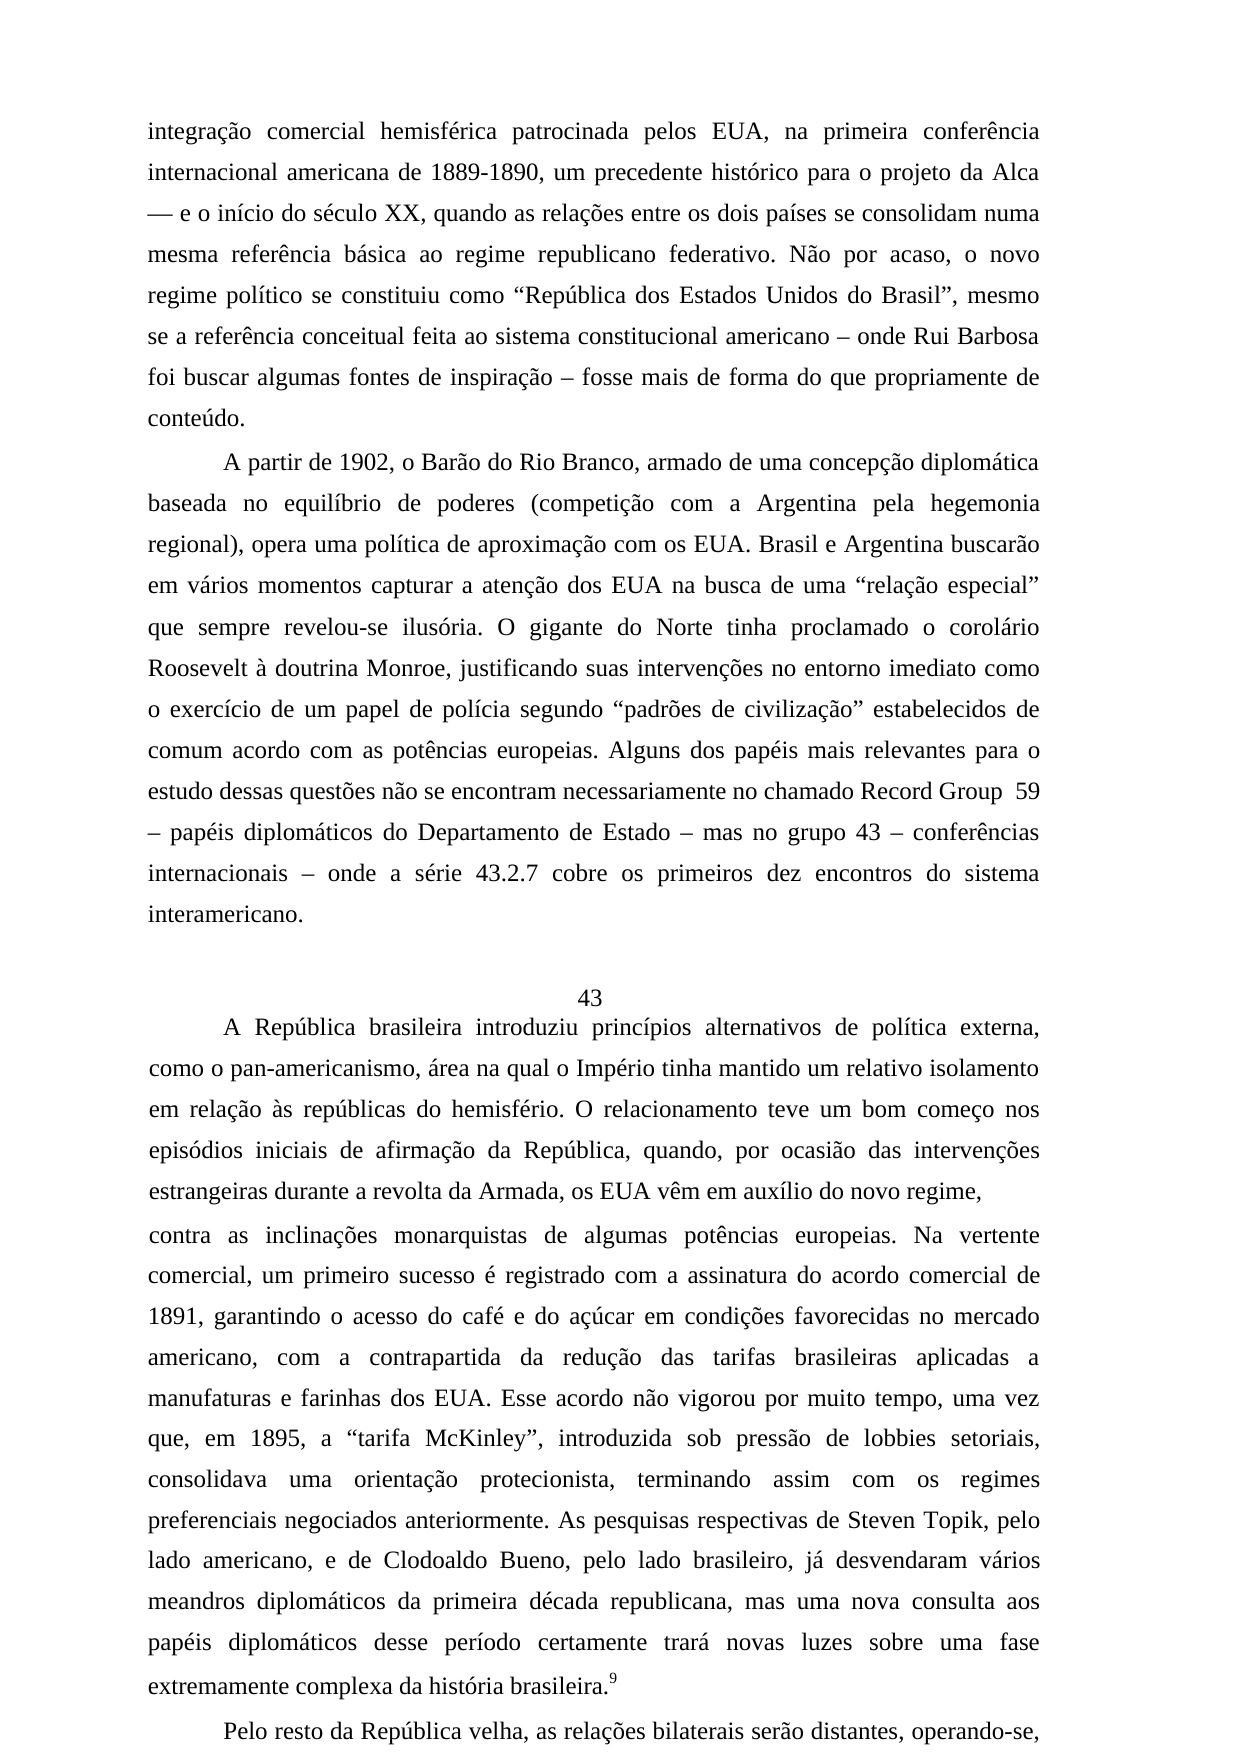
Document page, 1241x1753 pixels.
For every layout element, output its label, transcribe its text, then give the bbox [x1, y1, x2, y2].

text 43 [0, 983, 602, 1012]
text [148, 1716, 1041, 1745]
text contra as inclinações monarquistas de algumas potências europeias. Na vertente comercial, um primeiro sucesso é registrado com a assinatura do acordo comercial de 1891, garantindo o acesso do café e do açúcar em condições favorecidas no mercado americano, com a contrapartida da redução das tarifas brasileiras aplicadas a manufaturas e farinhas dos EUA. Esse acordo não vigorou por muito tempo, uma vez que, em 1895, a “tarifa McKinley”, introduzida sob pressão de lobbies setoriais, consolidava uma orientação protecionista, terminando assim com os regimes preferenciais negociados anteriormente. As pesquisas respectivas de Steven Topik, pelo lado americano, e de Clodoaldo Bueno, pelo lado brasileiro, já desvendaram vários meandros diplomáticos da primeira década republicana, mas uma nova consulta aos papéis diplomáticos desse período certamente trará novas luzes sobre uma fase extremamente complexa da história brasileira.9 [148, 1220, 1041, 1700]
text A República brasileira introduziu princípios alternativos de política externa, como o pan-americanismo, área na qual o Império tinha mantido um relativo isolamento em relação às repúblicas do hemisfério. O relacionamento teve um bom começo nos episódios iniciais de afirmação da República, quando, por ocasião das intervenções estrangeiras durante a revolta da Armada, os EUA vêm em auxílio do novo regime, [148, 1012, 1041, 1204]
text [147, 116, 1041, 432]
text A partir de 1902, o Barão do Rio Branco, armado de uma concepção diplomática baseada no equilíbrio de poderes (competição com a Argentina pela hegemonia regional), opera uma política de aproximação com os EUA. Brasil e Argentina buscarão em vários momentos capturar a atenção dos EUA na busca de uma “relação especial” que sempre revelou-se ilusória. O gigante do Norte tinha proclamado o corolário Roosevelt à doutrina Monroe, justificando suas intervenções no entorno imediato como o exercício de um papel de polícia segundo “padrões de civilização” estabelecidos de comum acordo com as potências europeias. Alguns dos papéis mais relevantes para o estudo dessas questões não se encontram necessariamente no chamado Record Group 59 – papéis diplomáticos do Departamento de Estado – mas no grupo 43 – conferências internacionais – onde a série 43.2.7 cobre os primeiros dez encontros do sistema interamericano. [148, 447, 1041, 928]
